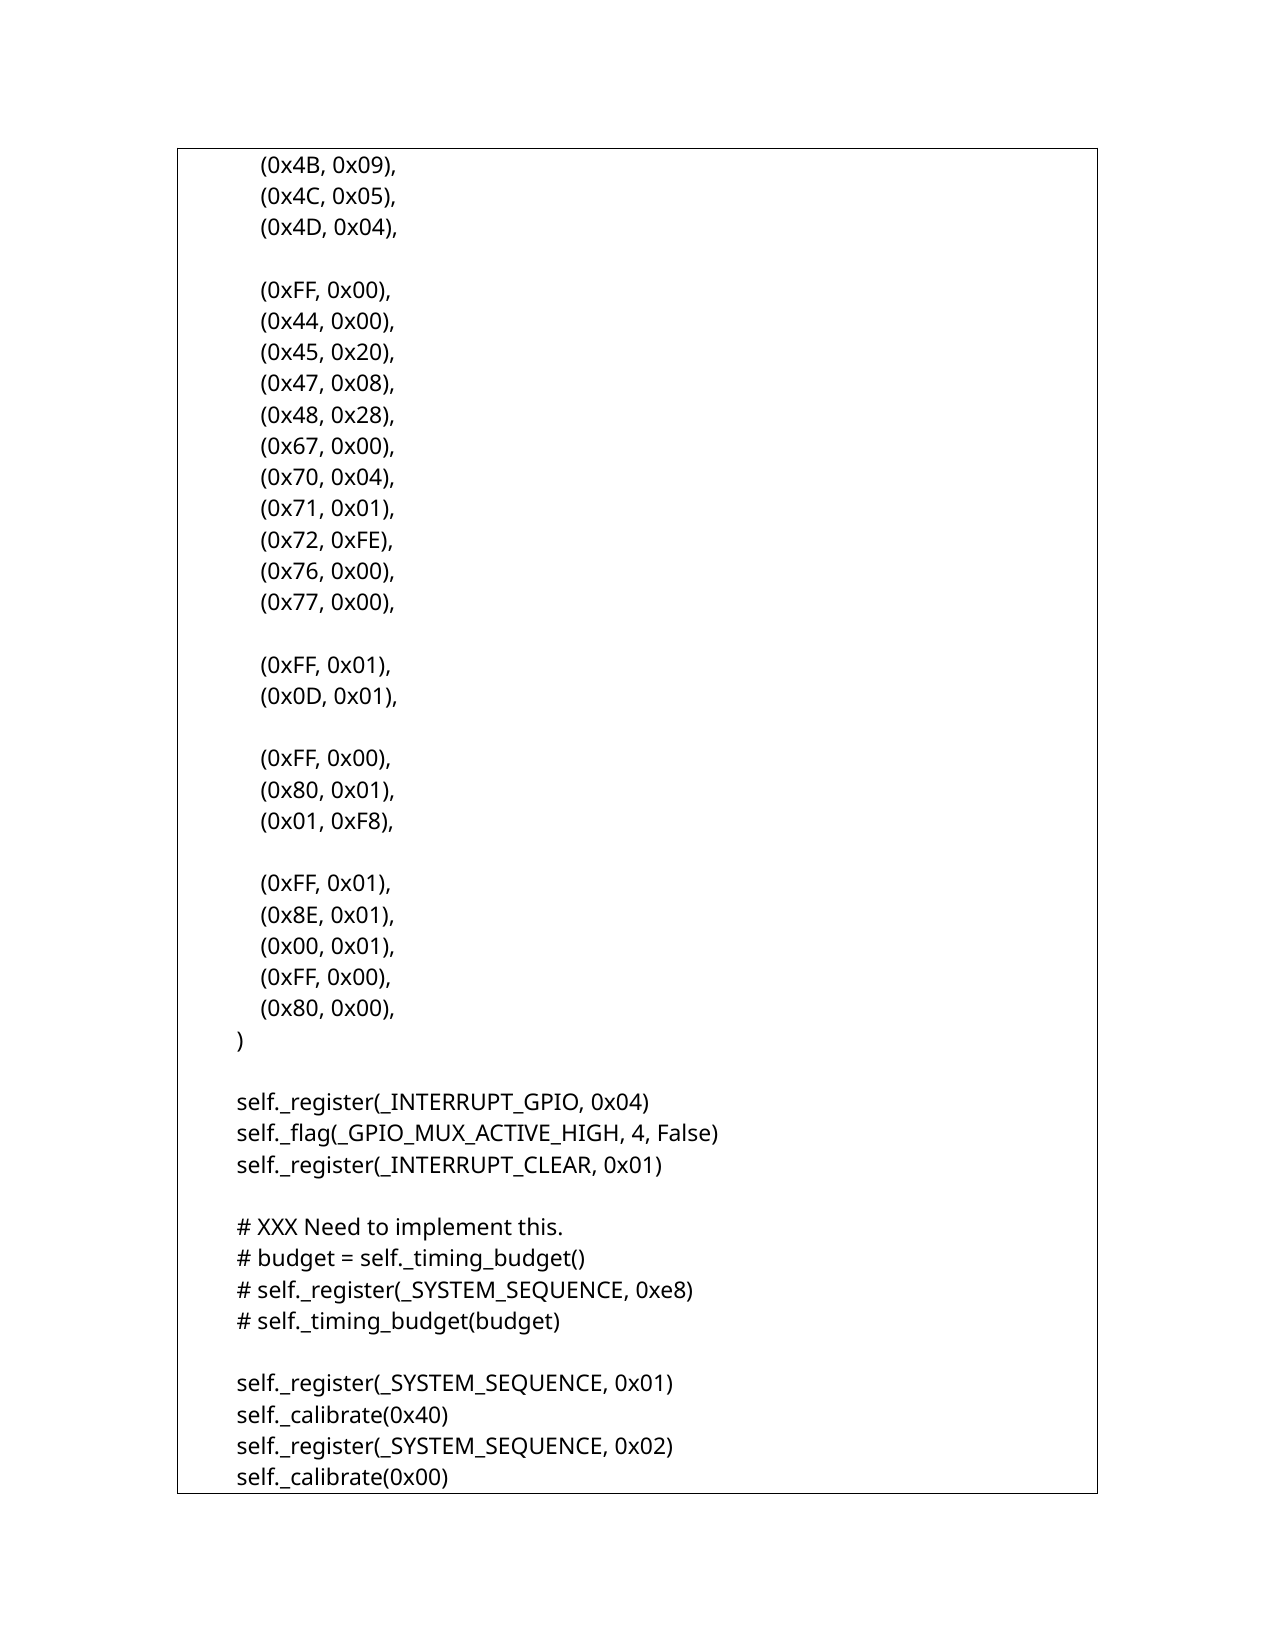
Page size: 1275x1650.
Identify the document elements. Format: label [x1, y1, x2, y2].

table_header [178, 149, 1097, 1492]
